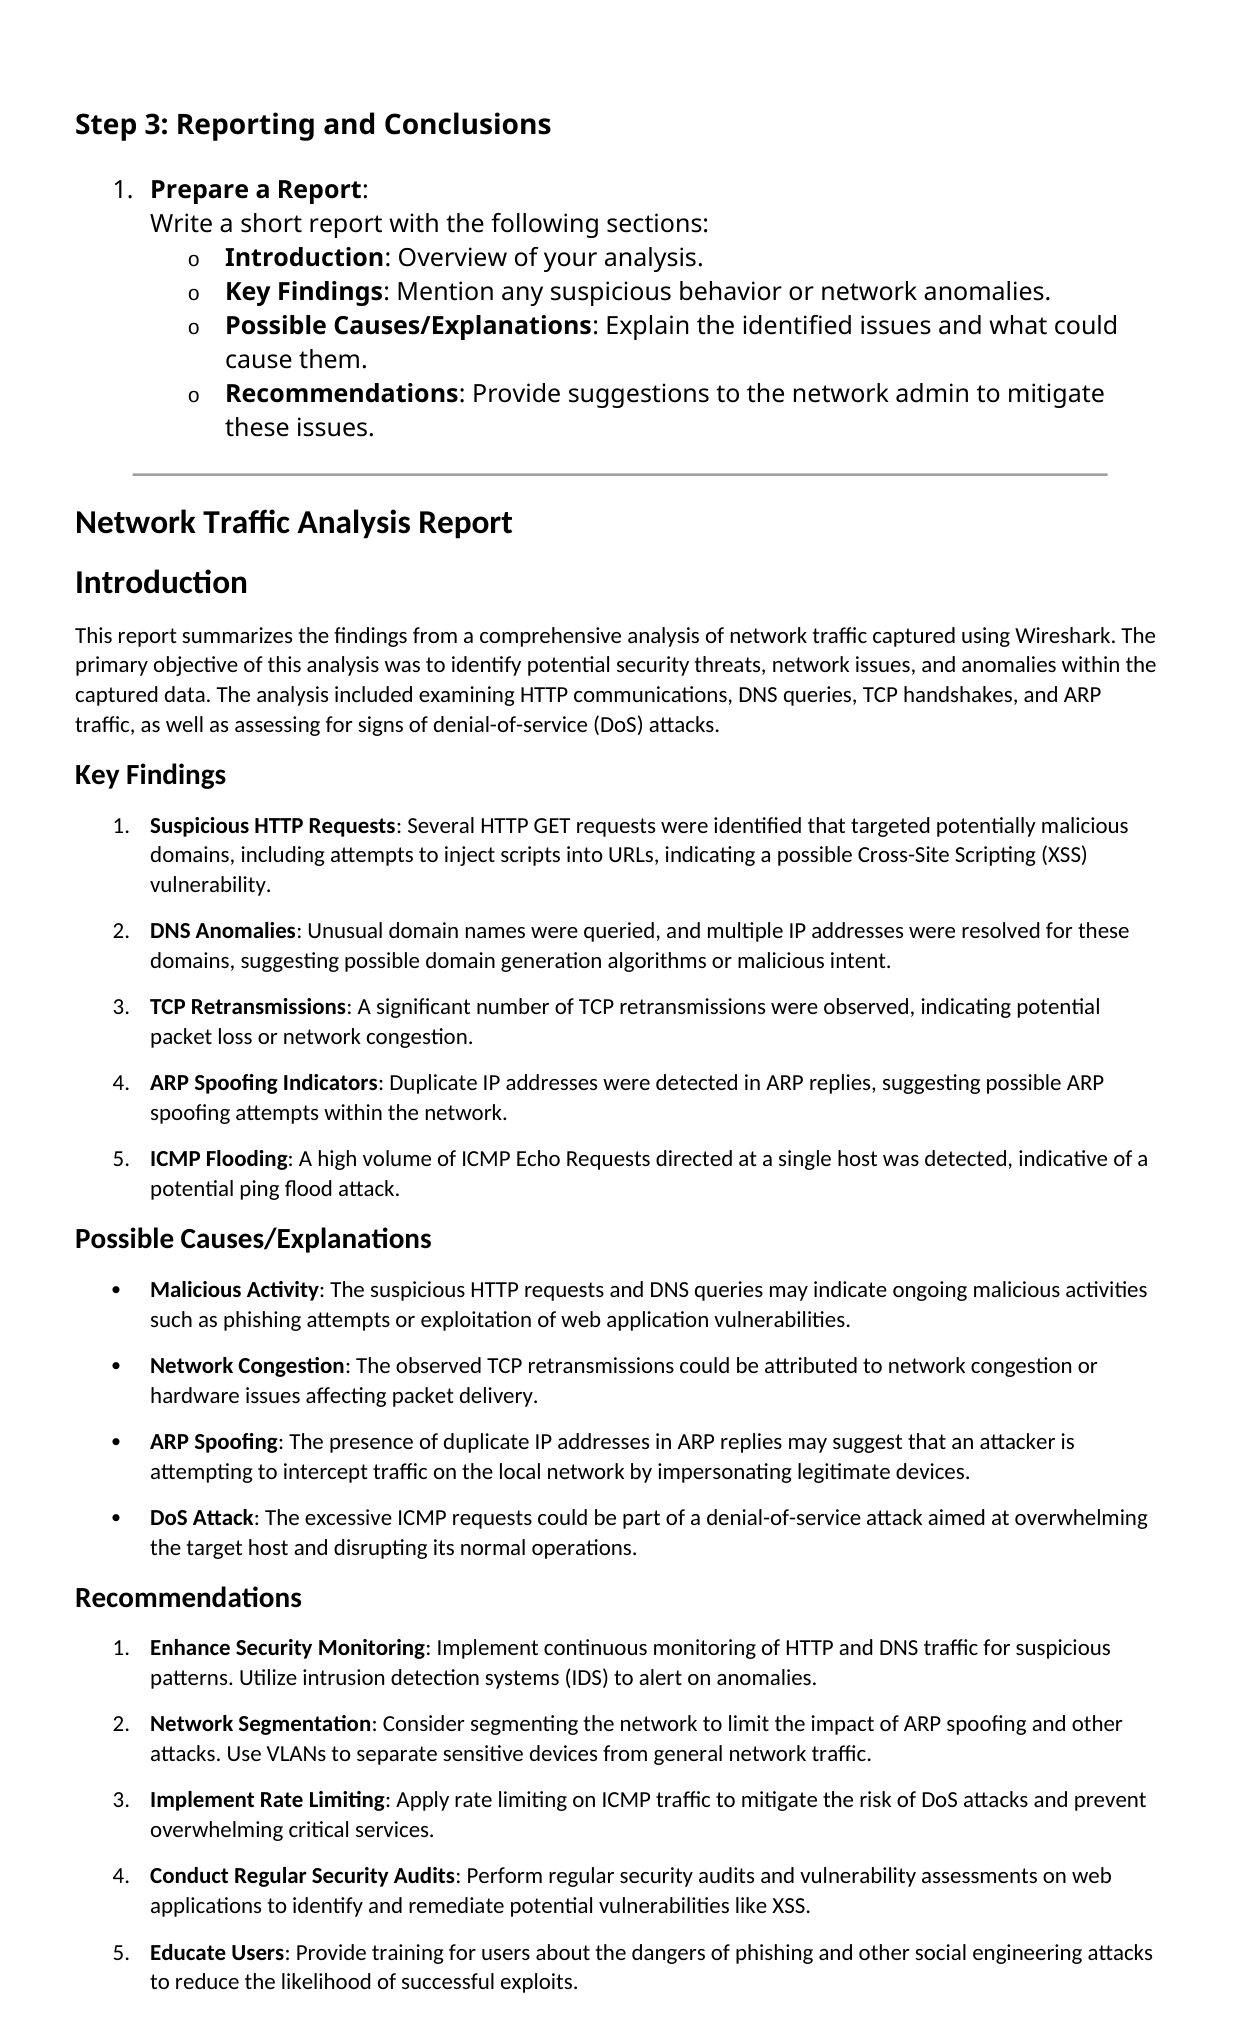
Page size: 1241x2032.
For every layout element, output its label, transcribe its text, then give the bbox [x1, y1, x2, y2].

list Suspicious HTTP Requests: Several HTTP GET requests were identified that targeted potentially malicious domains, including attempts to inject scripts into URLs, indicating a possible Cross-Site Scripting (XSS) vulnerability. [112, 811, 1165, 898]
list ARP Spoofing: The presence of duplicate IP addresses in ARP replies may suggest that an attacker is attempting to intercept traffic on the local network by impersonating legitimate devices. [112, 1427, 1165, 1485]
list Network Segmentation: Consider segmenting the network to limit the impact of ARP spoofing and other attacks. Use VLANs to separate sensitive devices from general network traffic. [112, 1709, 1165, 1767]
text This report summarizes the findings from a comprehensive analysis of network traffic captured using Wireshark. The primary objective of this analysis was to identify potential security threats, network issues, and anomalies within the captured data. The analysis included examining HTTP communications, DNS queries, TCP handshakes, and ARP traffic, as well as assessing for signs of denial-of-service (DoS) attacks. [75, 621, 1165, 738]
text Recommendations [75, 1579, 1165, 1615]
list ICMP Flooding: A high volume of ICMP Echo Requests directed at a single host was detected, indicative of a potential ping flood attack. [112, 1144, 1165, 1202]
text Possible Causes/Explanations [75, 1221, 1165, 1256]
text Key Findings [75, 756, 1165, 792]
list Introduction: Overview of your analysis. [187, 240, 1165, 274]
list Possible Causes/Explanations: Explain the identified issues and what could cause them. [187, 308, 1165, 376]
list Educate Users: Provide training for users about the dangers of phishing and other social engineering attacks to reduce the likelihood of successful exploits. [112, 1938, 1165, 1995]
list Network Congestion: The observed TCP retransmissions could be attributed to network congestion or hardware issues affecting packet delivery. [112, 1351, 1165, 1409]
list Prepare a Report: Write a short report with the following sections: [112, 172, 1165, 240]
text Introduction [75, 561, 1165, 602]
list Implement Rate Limiting: Apply rate limiting on ICMP traffic to mitigate the risk of DoS attacks and prevent overwhelming critical services. [112, 1786, 1165, 1843]
list Recommendations: Provide suggestions to the network admin to mitigate these issues. [187, 376, 1165, 444]
list DNS Anomalies: Unusual domain names were queried, and multiple IP addresses were resolved for these domains, suggesting possible domain generation algorithms or malicious intent. [112, 916, 1165, 974]
list DoS Attack: The excessive ICMP requests could be part of a denial-of-service attack aimed at overwhelming the target host and disrupting its normal operations. [112, 1503, 1165, 1561]
list Conduct Regular Security Audits: Perform regular security audits and vulnerability assessments on web applications to identify and remediate potential vulnerabilities like XSS. [112, 1862, 1165, 1919]
list Enhance Security Monitoring: Implement continuous monitoring of HTTP and DNS traffic for suspicious patterns. Utilize intrusion detection systems (IDS) to alert on anomalies. [112, 1633, 1165, 1691]
text Network Traffic Analysis Report [75, 501, 1165, 542]
list TCP Retransmissions: A significant number of TCP retransmissions were observed, indicating potential packet loss or network congestion. [112, 992, 1165, 1050]
list Malicious Activity: The suspicious HTTP requests and DNS queries may indicate ongoing malicious activities such as phishing attempts or exploitation of web application vulnerabilities. [112, 1275, 1165, 1333]
list ARP Spoofing Indicators: Duplicate IP addresses were detected in ARP replies, suggesting possible ARP spoofing attempts within the network. [112, 1068, 1165, 1126]
text Step 3: Reporting and Conclusions [75, 104, 1165, 142]
list Key Findings: Mention any suspicious behavior or network anomalies. [187, 274, 1165, 308]
